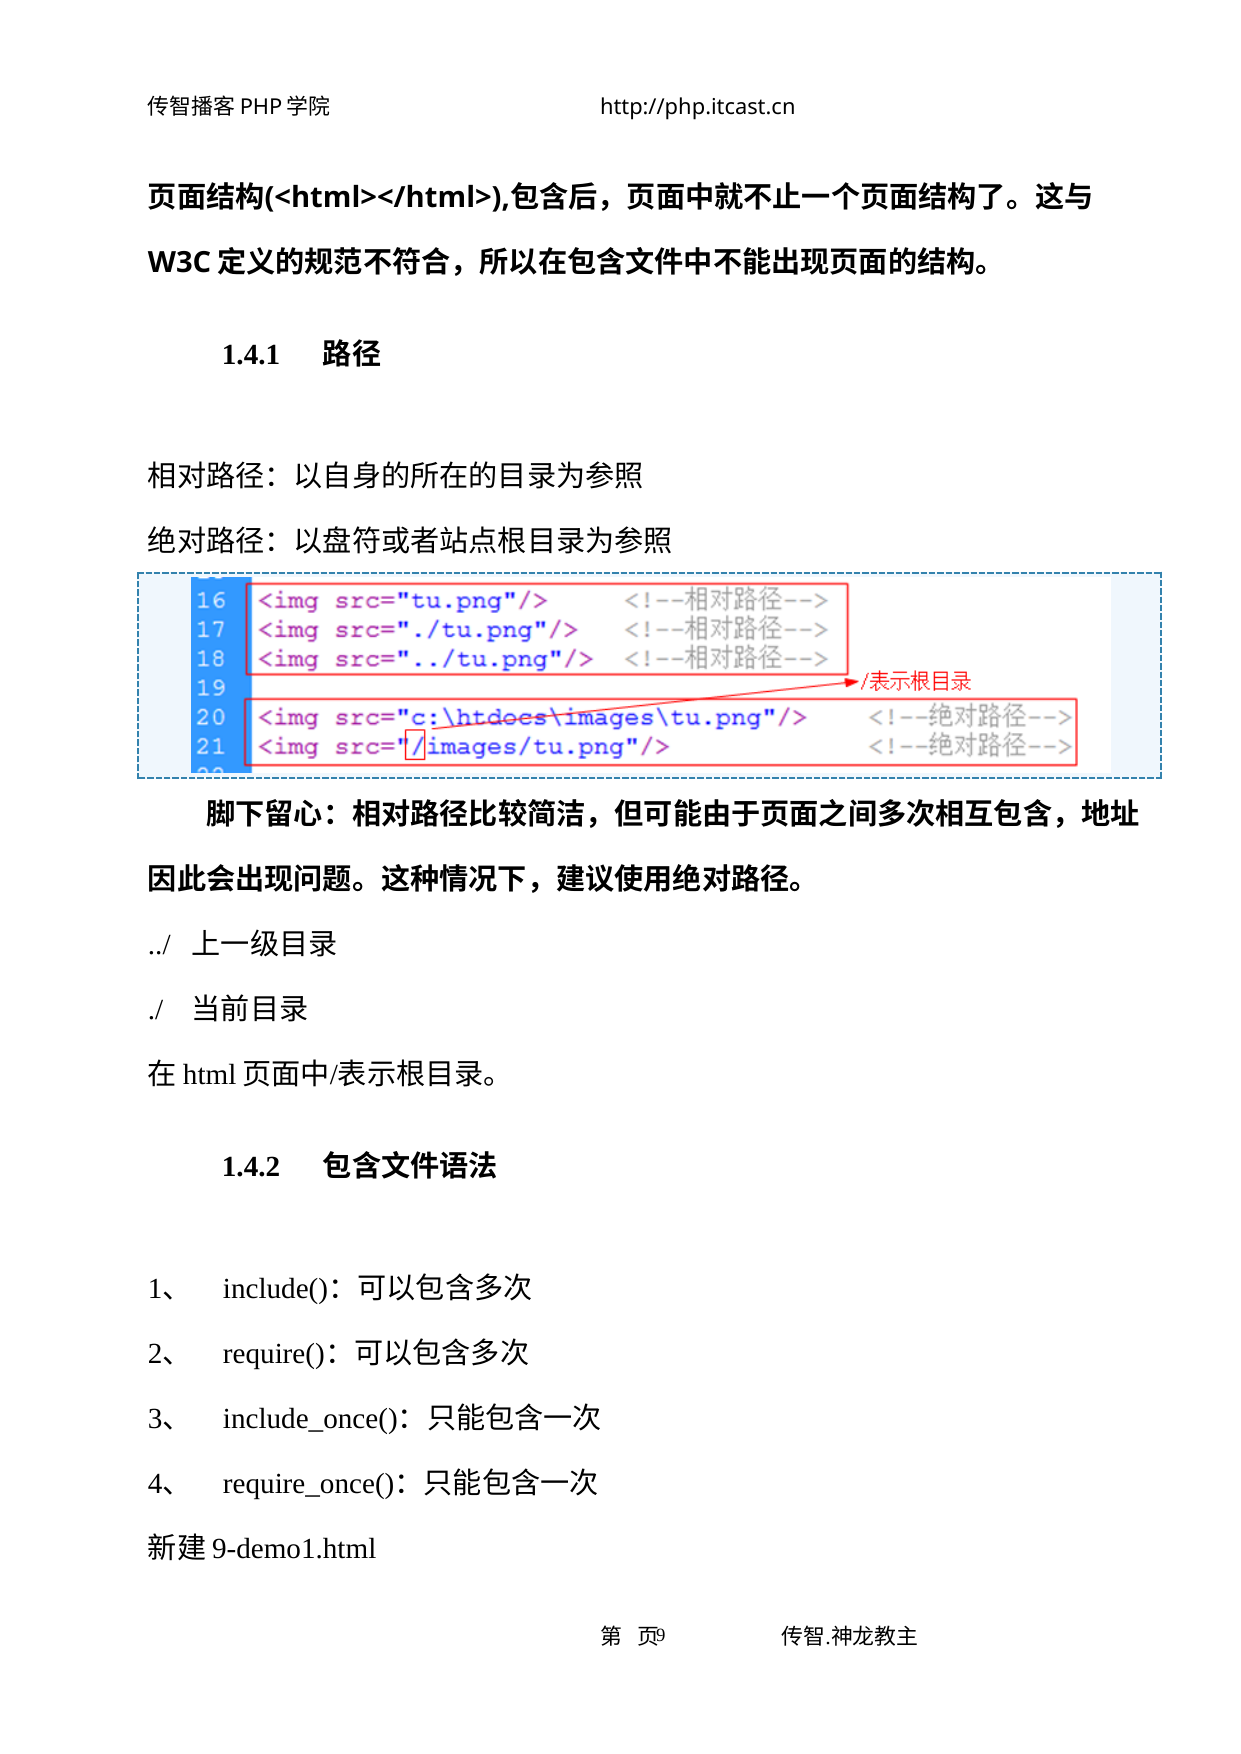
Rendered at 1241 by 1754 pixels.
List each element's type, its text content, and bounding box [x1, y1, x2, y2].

text 脚下留心：相对路径比较简洁，但可能由于页面之间多次相互包含，地址因此会出现问题。这种情况下，建议使用绝对路径。 [148, 779, 1152, 909]
subtitle 包含文件语法 [222, 1131, 1152, 1196]
list require_once()：只能包含一次 [148, 1449, 1152, 1514]
picture [191, 577, 1111, 773]
text 新建9-demo1.html [148, 1514, 1152, 1579]
list include()：可以包含多次 [148, 1254, 1152, 1319]
text ../ 上一级目录 [148, 909, 1152, 974]
subtitle 路径 [222, 319, 1152, 384]
text ./ 当前目录 [148, 974, 1152, 1039]
text 页面结构(<html></html>),包含后，页面中就不止一个页面结构了。这与W3C定义的规范不符合，所以在包含文件中不能出现页面的结构。 [148, 162, 1152, 292]
list include_once()：只能包含一次 [148, 1384, 1152, 1449]
list require()：可以包含多次 [148, 1319, 1152, 1384]
text 相对路径：以自身的所在的目录为参照 [148, 442, 1152, 507]
text 在html页面中/表示根目录。 [148, 1039, 1152, 1104]
text 绝对路径：以盘符或者站点根目录为参照 [148, 507, 1152, 572]
